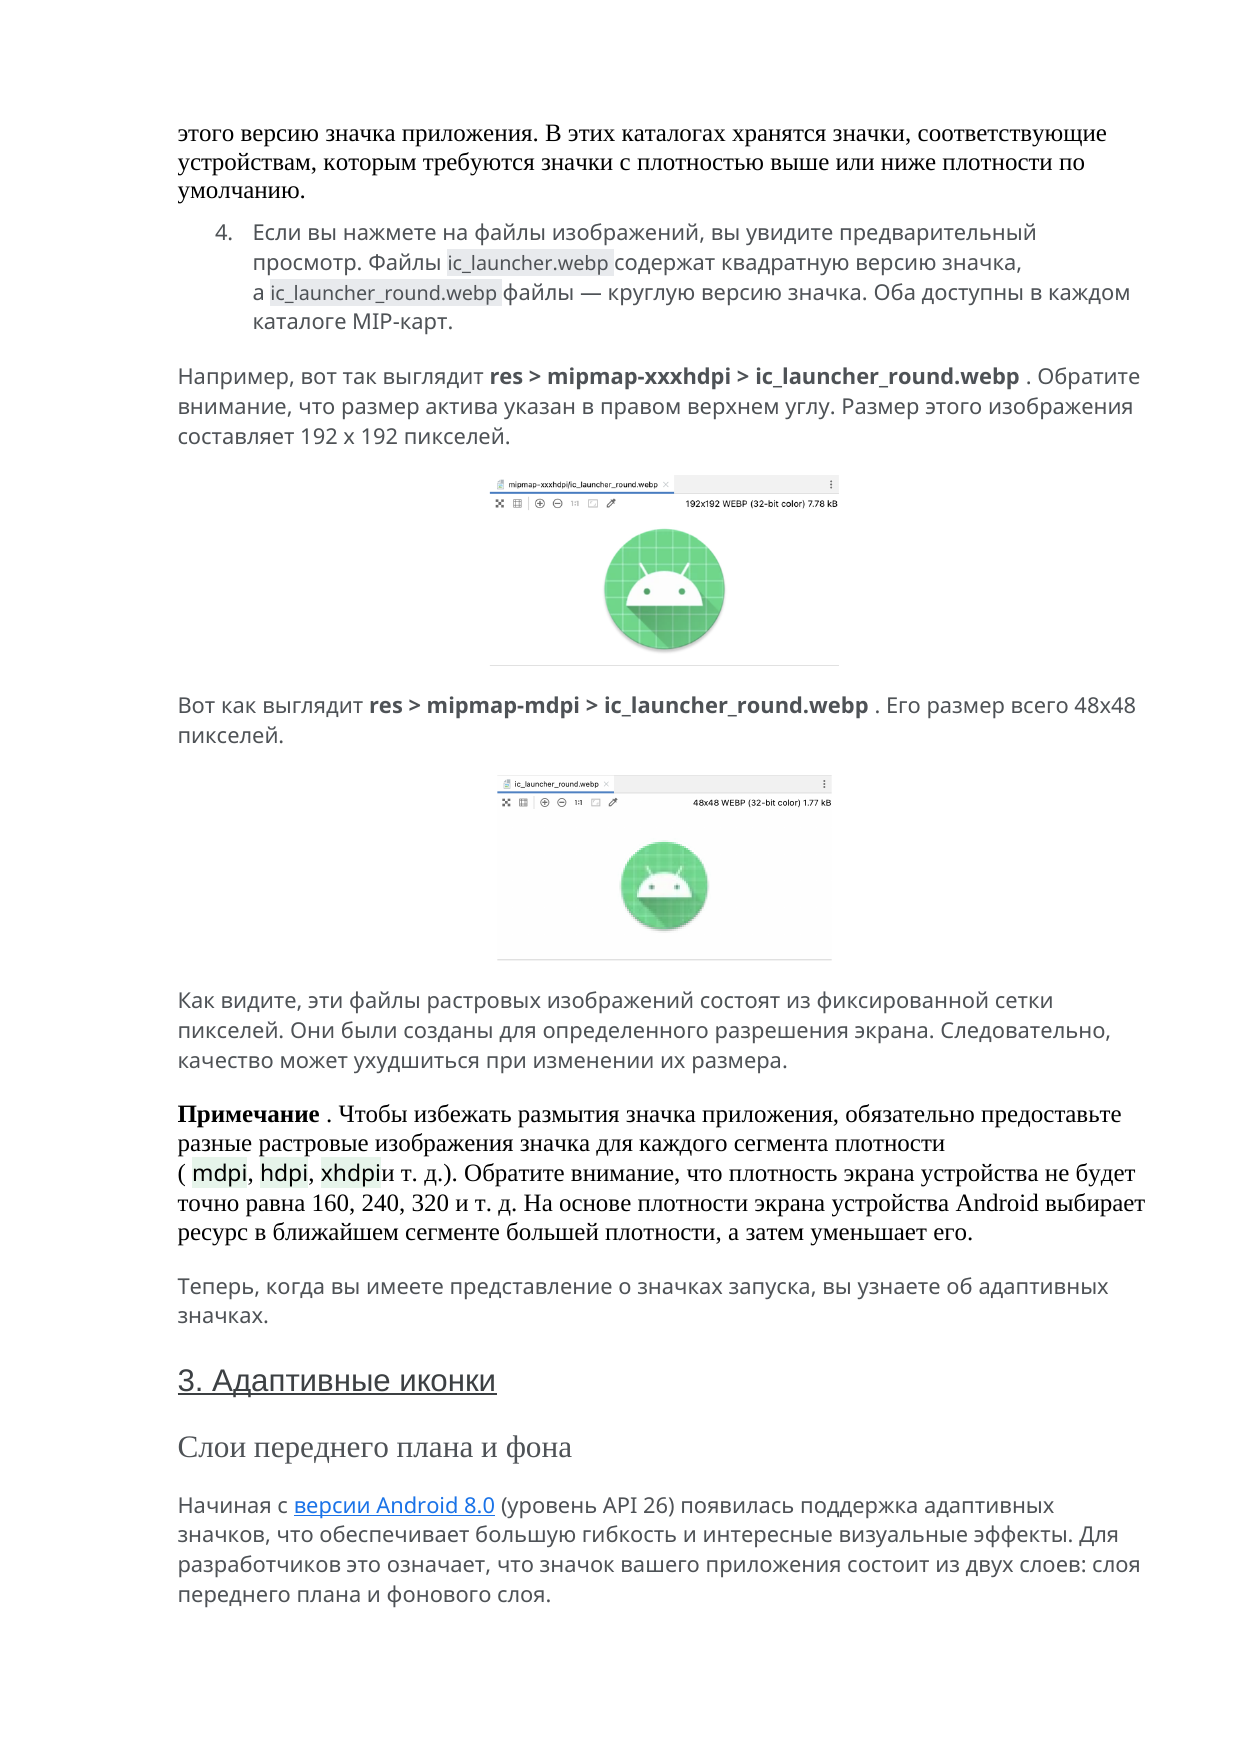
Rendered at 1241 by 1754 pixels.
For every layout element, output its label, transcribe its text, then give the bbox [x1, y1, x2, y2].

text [177, 118, 1152, 204]
text Вот как выглядит res > mipmap-mdpi > ic_launcher_round.webp . Его размер всего 48х48 пикселей. [177, 690, 1152, 750]
text Начиная с версии Android 8.0 (уровень API 26) появилась поддержка адаптивных значков, что обеспечивает большую гибкость и интересные визуальные эффекты. Для разработчиков это означает, что значок вашего приложения состоит из двух слоев: слоя переднего плана и фонового слоя. [177, 1490, 1152, 1609]
text Например, вот так выглядит res > mipmap-xxxhdpi > ic_launcher_round.webp . Обратите внимание, что размер актива указан в правом верхнем углу. Размер этого изображения составляет 192 x 192 пикселей. [177, 361, 1152, 450]
picture [489, 475, 839, 666]
text 3. Адаптивные иконки [177, 1362, 1152, 1397]
text Примечание . Чтобы избежать размытия значка приложения, обязательно предоставьте разные растровые изображения значка для каждого сегмента плотности ( mdpi, hdpi, xhdpiи т. д.). Обратите внимание, что плотность экрана устройства не будет точно равна 160, 240, 320 и т. д. На основе плотности экрана устройства Android выбирает ресурс в ближайшем сегменте большей плотности, а затем уменьшает его. [177, 1099, 1152, 1246]
list Если вы нажмете на файлы изображений, вы увидите предварительный просмотр. Файлы ic_launcher.webp содержат квадратную версию значка, а ic_launcher_round.webp файлы — круглую версию значка. Оба доступны в каждом каталоге MIP-карт. [215, 217, 1152, 336]
text Как видите, эти файлы растровых изображений состоят из фиксированной сетки пикселей. Они были созданы для определенного разрешения экрана. Следовательно, качество может ухудшиться при изменении их размера. [177, 985, 1152, 1074]
picture [497, 775, 832, 961]
text Слои переднего плана и фона [177, 1429, 1152, 1465]
text Теперь, когда вы имеете представление о значках запуска, вы узнаете об адаптивных значках. [177, 1271, 1152, 1330]
